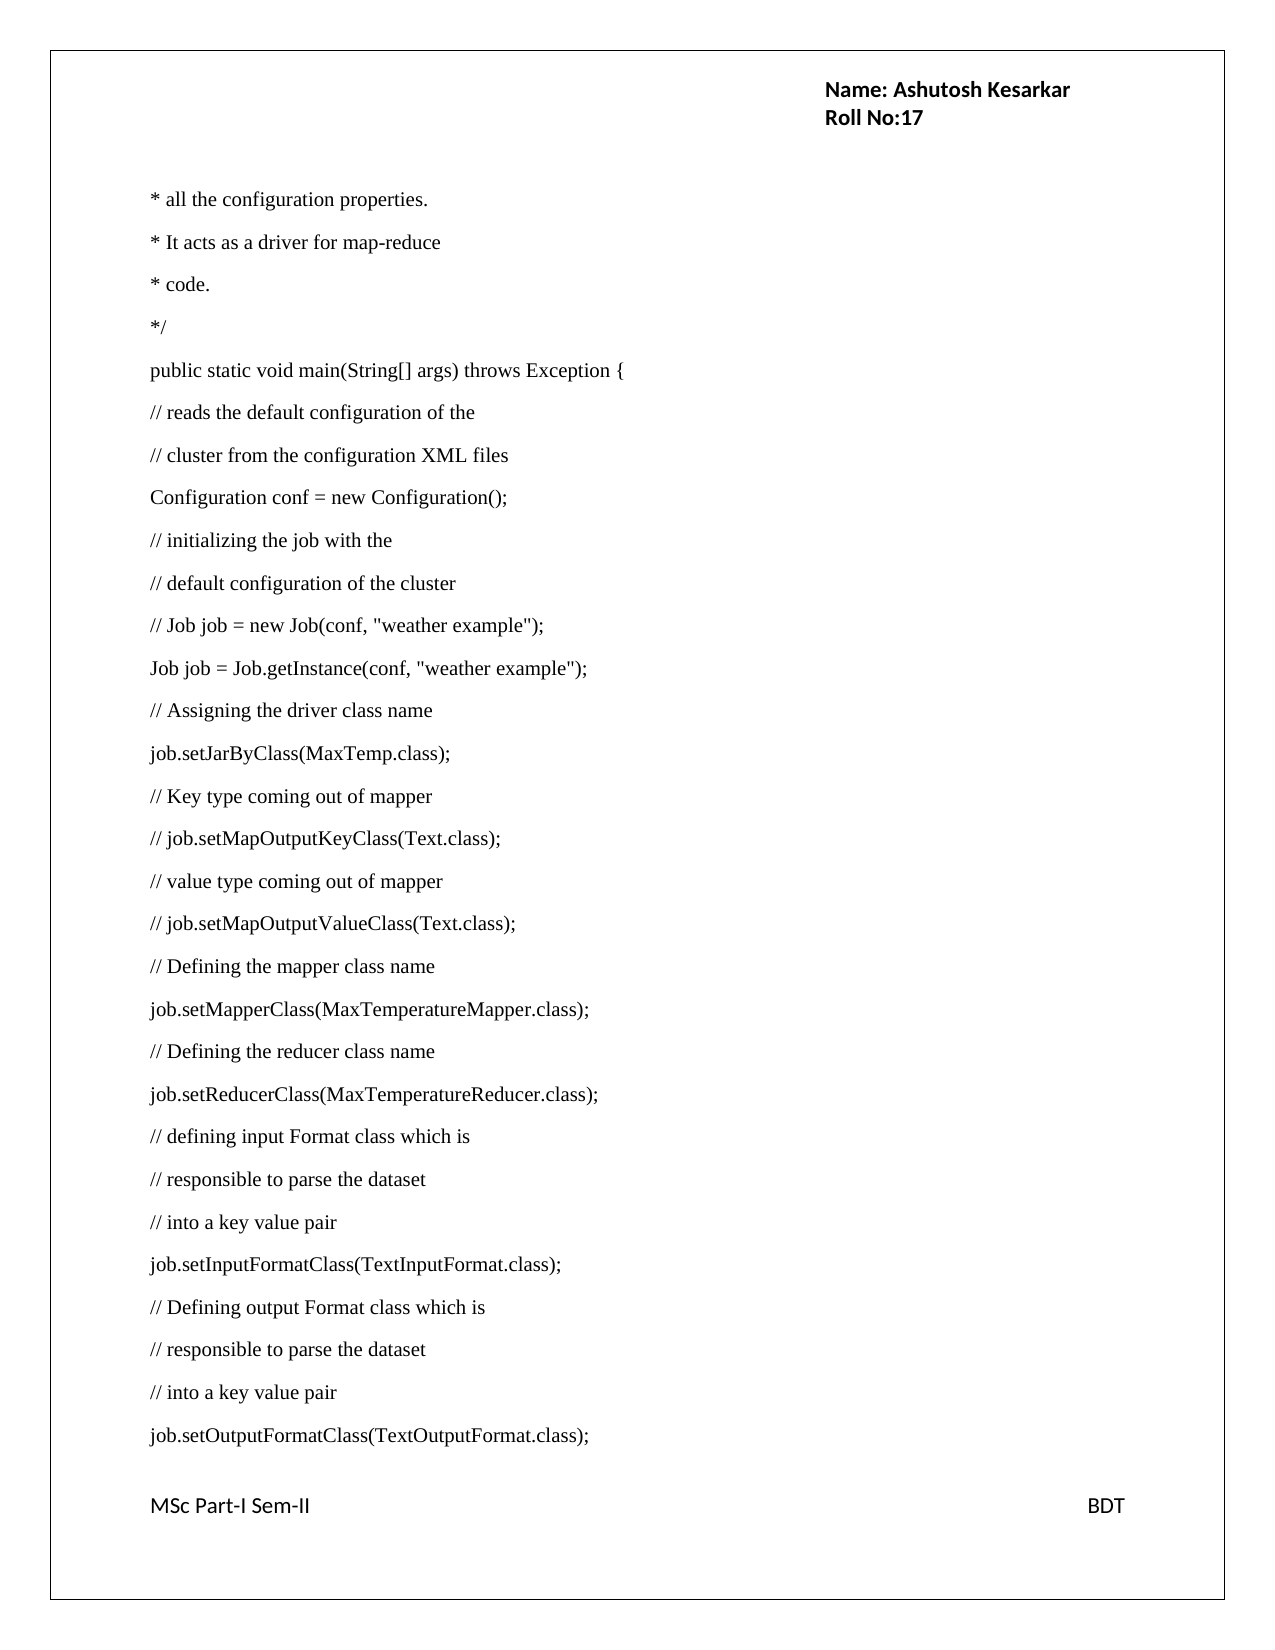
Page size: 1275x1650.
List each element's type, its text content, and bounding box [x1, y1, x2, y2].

text * all the configuration properties. [150, 187, 1125, 211]
text // default configuration of the cluster [150, 571, 1125, 594]
text */ [150, 315, 1125, 339]
text // reads the default configuration of the [150, 400, 1125, 424]
text // responsible to parse the dataset [150, 1337, 1125, 1361]
text Configuration conf = new Configuration(); [150, 485, 1125, 509]
text job.setJarByClass(MaxTemp.class); [150, 741, 1125, 765]
text * It acts as a driver for map-reduce [150, 230, 1125, 254]
text // defining input Format class which is [150, 1124, 1125, 1148]
text // cluster from the configuration XML files [150, 443, 1125, 467]
text Job job = Job.getInstance(conf, "weather example"); [150, 656, 1125, 680]
text // into a key value pair [150, 1209, 1125, 1234]
text job.setReducerClass(MaxTemperatureReducer.class); [150, 1082, 1125, 1106]
text // Key type coming out of mapper [150, 783, 1125, 808]
text // into a key value pair [150, 1380, 1125, 1404]
text // Defining output Format class which is [150, 1295, 1125, 1319]
text // Defining the mapper class name [150, 954, 1125, 978]
text job.setInputFormatClass(TextInputFormat.class); [150, 1252, 1125, 1276]
text job.setMapperClass(MaxTemperatureMapper.class); [150, 997, 1125, 1021]
text // initializing the job with the [150, 528, 1125, 552]
text // job.setMapOutputKeyClass(Text.class); [150, 826, 1125, 850]
text job.setOutputFormatClass(TextOutputFormat.class); [150, 1423, 1125, 1447]
text * code. [150, 272, 1125, 296]
text // job.setMapOutputValueClass(Text.class); [150, 911, 1125, 935]
text // Job job = new Job(conf, "weather example"); [150, 613, 1125, 637]
text // responsible to parse the dataset [150, 1167, 1125, 1191]
text public static void main(String[] args) throws Exception { [150, 357, 1125, 382]
text // Assigning the driver class name [150, 698, 1125, 722]
text // Defining the reducer class name [150, 1039, 1125, 1063]
text // value type coming out of mapper [150, 869, 1125, 893]
